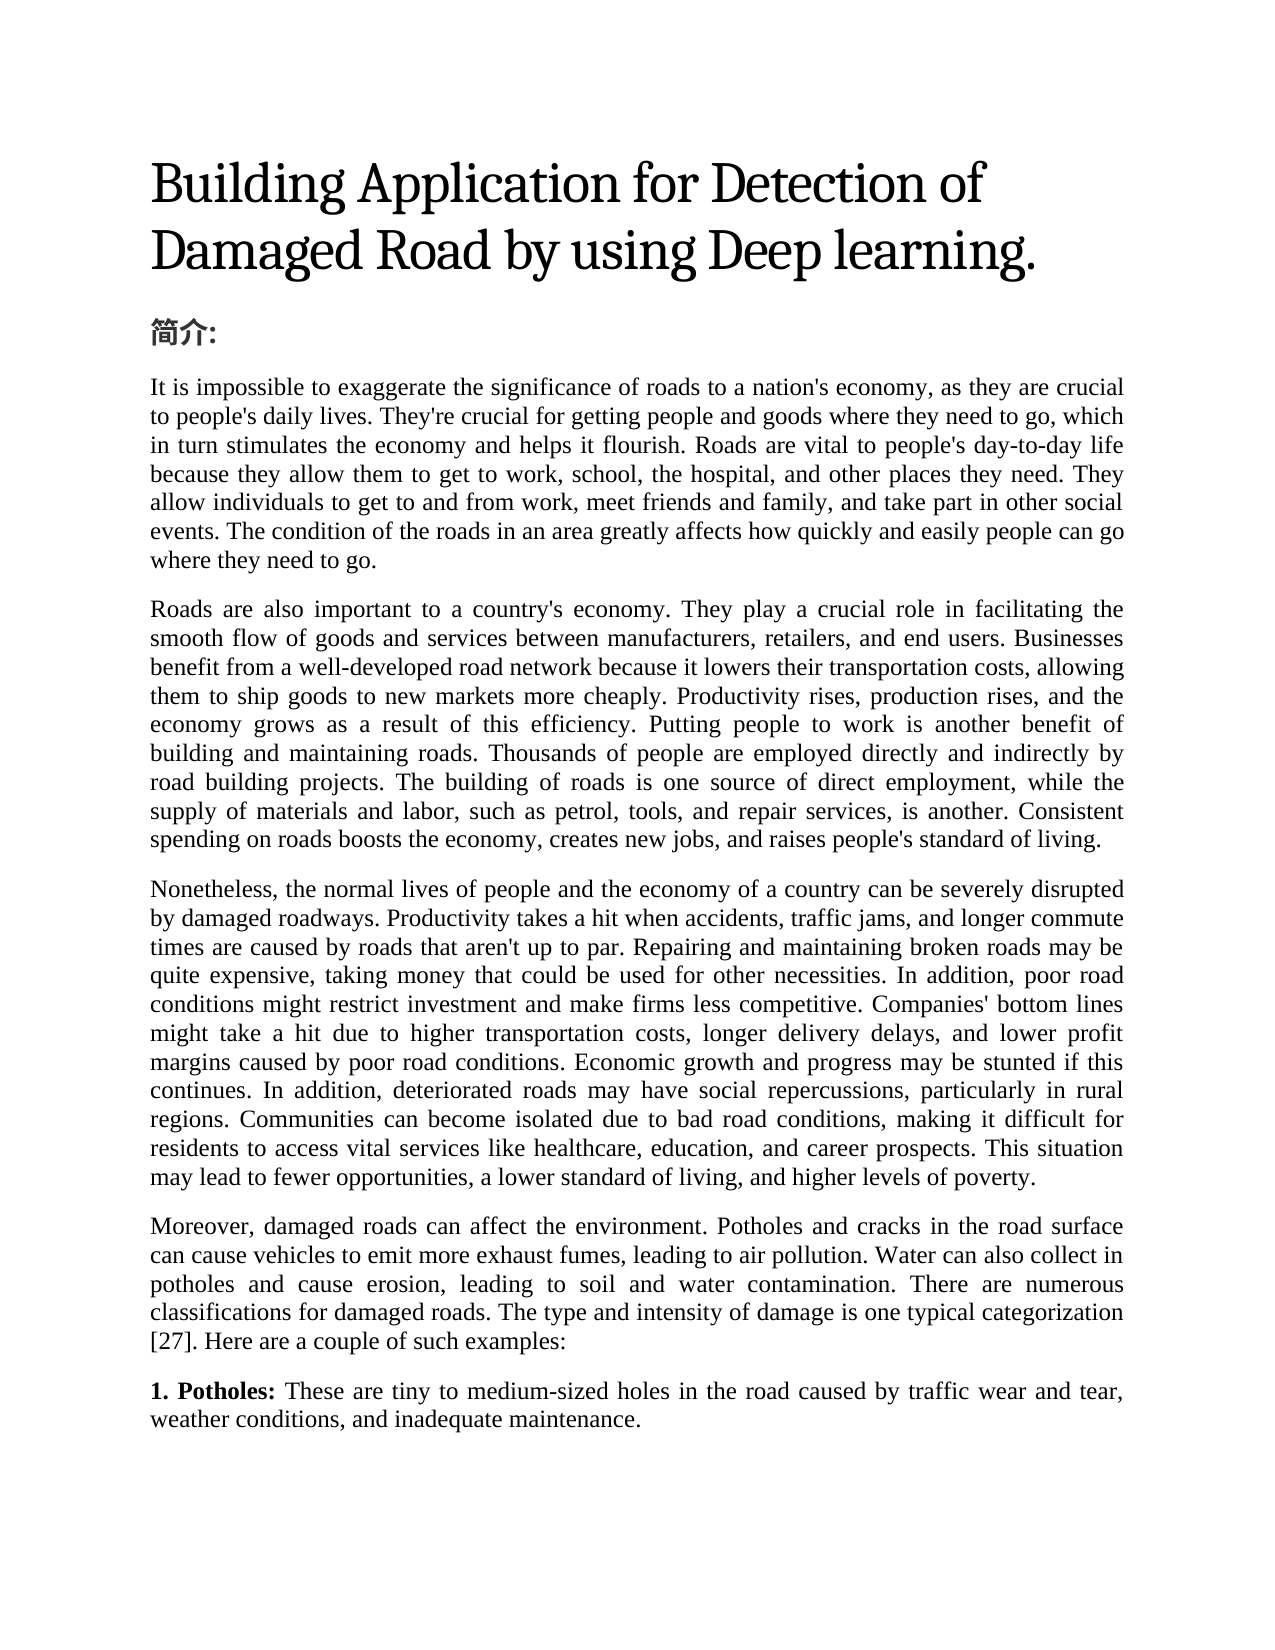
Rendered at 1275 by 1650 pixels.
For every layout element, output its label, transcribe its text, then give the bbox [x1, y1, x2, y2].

text Nonetheless, the normal lives of people and the economy of a country can be severely disrupted by damaged roadways. Productivity takes a hit when accidents, traffic jams, and longer commute times are caused by roads that aren't up to par. Repairing and maintaining broken roads may be quite expensive, taking money that could be used for other necessities. In addition, poor road conditions might restrict investment and make firms less competitive. Companies' bottom lines might take a hit due to higher transportation costs, longer delivery delays, and lower profit margins caused by poor road conditions. Economic growth and progress may be stunted if this continues. In addition, deteriorated roads may have social repercussions, particularly in rural regions. Communities can become isolated due to bad road conditions, making it difficult for residents to access vital services like healthcare, education, and career prospects. This situation may lead to fewer opportunities, a lower standard of living, and higher levels of poverty. [150, 874, 1125, 1190]
text 简介: [208, 309, 1125, 352]
text It is impossible to exaggerate the significance of roads to a nation's economy, as they are crucial to people's daily lives. They're crucial for getting people and goods where they need to go, which in turn stimulates the economy and helps it flourish. Roads are vital to people's day-to-day life because they allow them to get to work, school, the hospital, and other places they need. They allow individuals to get to and from work, meet friends and family, and take part in other social events. The condition of the roads in an area greatly affects how quickly and easily people can go where they need to go. [150, 372, 1125, 574]
text Moreover, damaged roads can affect the environment. Potholes and cracks in the road surface can cause vehicles to emit more exhaust fumes, leading to air pollution. Water can also collect in potholes and cause erosion, leading to soil and water contamination. There are numerous classifications for damaged roads. The type and intensity of damage is one typical categorization [27]. Here are a couple of such examples: [150, 1211, 1125, 1355]
title Building Application for Detection of Damaged Road by using Deep learning. [150, 150, 1125, 284]
text 1. Potholes: These are tiny to medium-sized holes in the road caused by traffic wear and tear, weather conditions, and inadequate maintenance. [150, 1376, 1125, 1433]
text Roads are also important to a country's economy. They play a crucial role in facilitating the smooth flow of goods and services between manufacturers, retailers, and end users. Businesses benefit from a well-developed road network because it lowers their transportation costs, allowing them to ship goods to new markets more cheaply. Productivity rises, production rises, and the economy grows as a result of this efficiency. Putting people to work is another benefit of building and maintaining roads. Thousands of people are employed directly and indirectly by road building projects. The building of roads is one source of direct employment, while the supply of materials and labor, such as petrol, tools, and repair services, is another. Consistent spending on roads boosts the economy, creates new jobs, and raises people's standard of living. [150, 594, 1125, 853]
